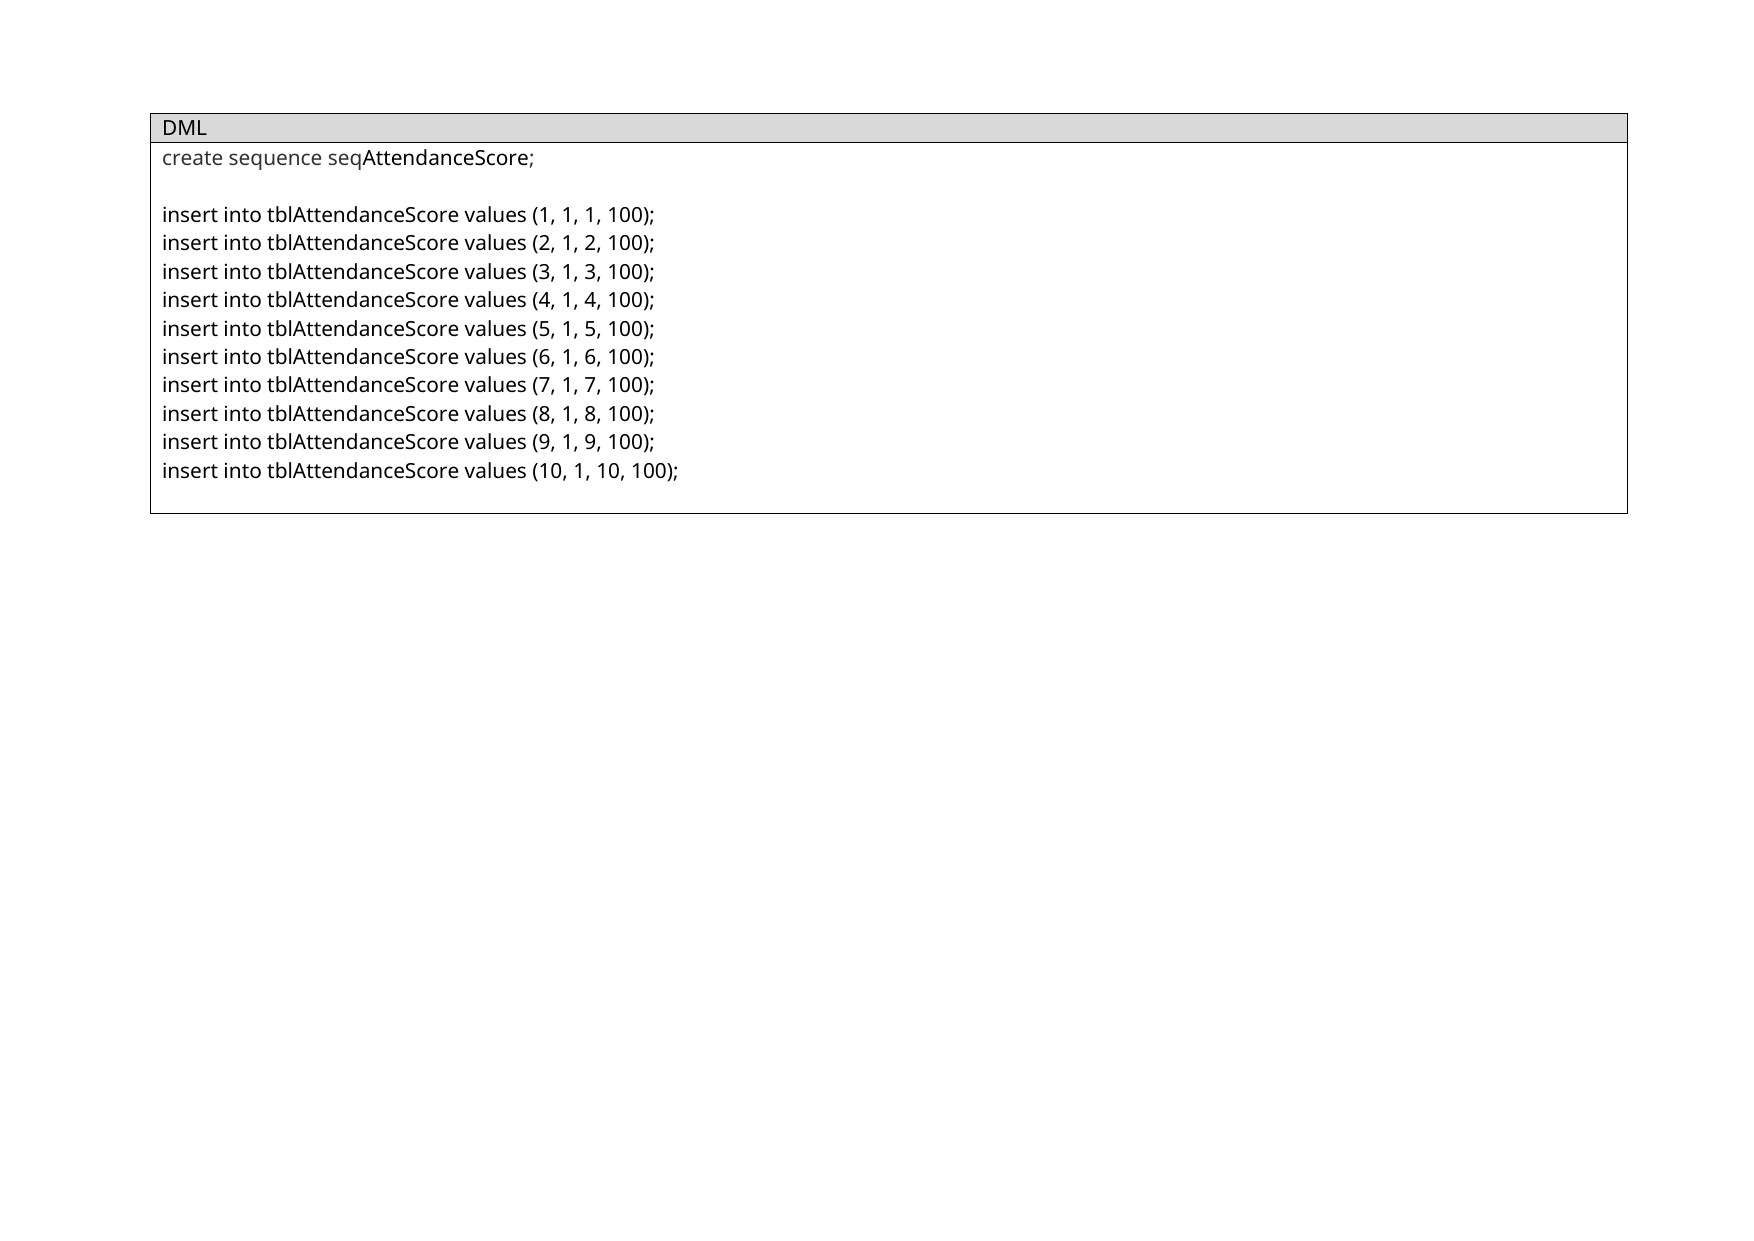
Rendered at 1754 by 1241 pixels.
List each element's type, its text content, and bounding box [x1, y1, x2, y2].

table_cell DML [151, 114, 1627, 142]
table_cell create sequence seqAttendanceScore; insert into tblAttendanceScore values (1, 1, 1, 100); insert into tblAttendanceScore values (2, 1, 2, 100); insert into tblAttendanceScore values (3, 1, 3, 100); insert into tblAttendanceScore values (4, 1, 4, 100); insert into tblAttendanceScore values (5, 1, 5, 100); insert into tblAttendanceScore values (6, 1, 6, 100); insert into tblAttendanceScore values (7, 1, 7, 100); insert into tblAttendanceScore values (8, 1, 8, 100); insert into tblAttendanceScore values (9, 1, 9, 100); insert into tblAttendanceScore values (10, 1, 10, 100); [151, 143, 1627, 513]
